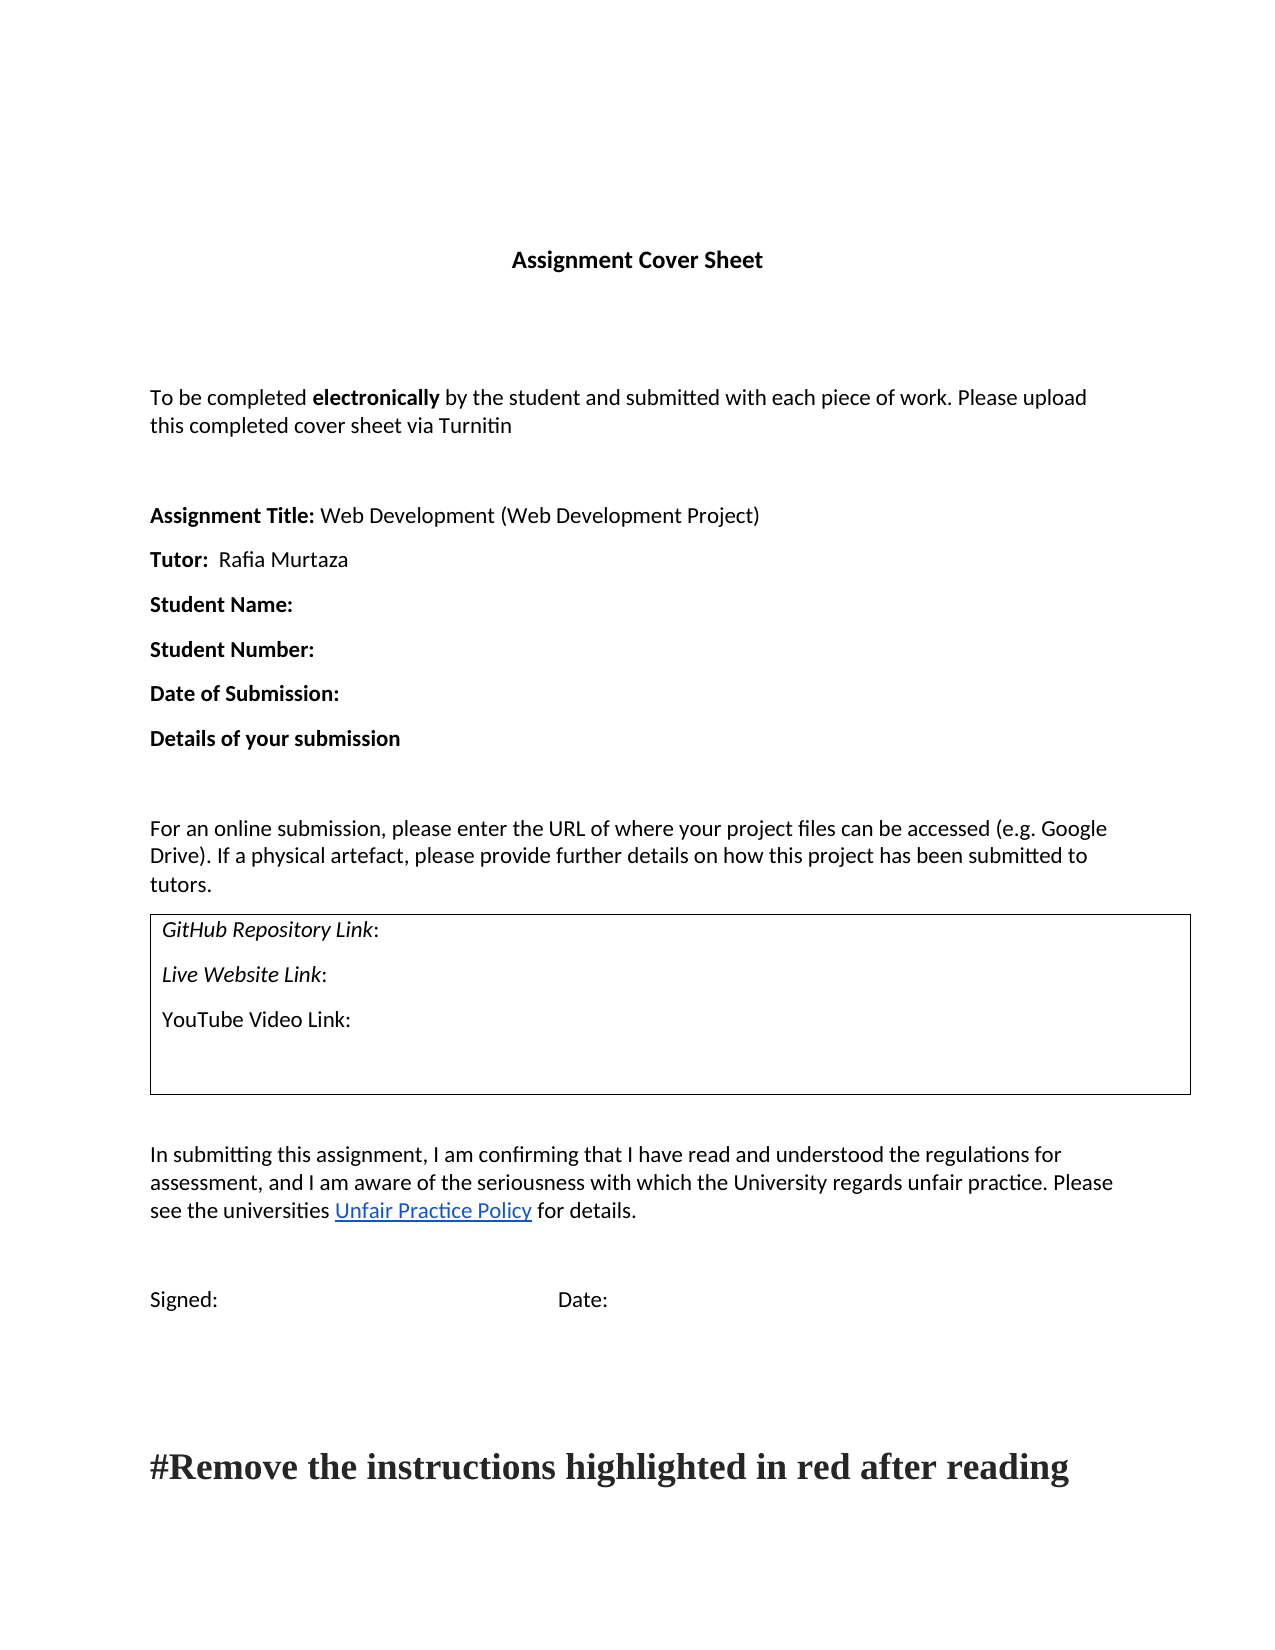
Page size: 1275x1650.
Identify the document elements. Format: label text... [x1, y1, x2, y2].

table_header GitHub Repository Link: Live Website Link: YouTube Video Link: [151, 915, 1190, 1094]
text #Remove the instructions highlighted in red after reading [150, 1444, 1125, 1487]
text In submitting this assignment, I am confirming that I have read and understood the regulations for assessment, and I am aware of the seriousness with which the University regards unfair practice. Please see the universities Unfair Practice Policy for details. [150, 1140, 1125, 1224]
text Details of your submission [150, 724, 1125, 752]
text Assignment Title: Web Development (Web Development Project) [150, 501, 1125, 529]
text Signed: Date: [150, 1285, 1125, 1313]
text Student Name: [150, 590, 1125, 618]
text Student Number: [150, 635, 1125, 663]
text Tutor: Rafia Murtaza [150, 546, 1125, 573]
text To be completed electronically by the student and submitted with each piece of work. Please upload this completed cover sheet via Turnitin [150, 383, 1125, 439]
text For an online submission, please enter the URL of where your project files can be accessed (e.g. Google Drive). If a physical artefact, please provide further details on how this project has been submitted to tutors. [150, 814, 1125, 898]
text Assignment Cover Sheet [150, 244, 1125, 275]
text Date of Submission: [150, 679, 1125, 708]
